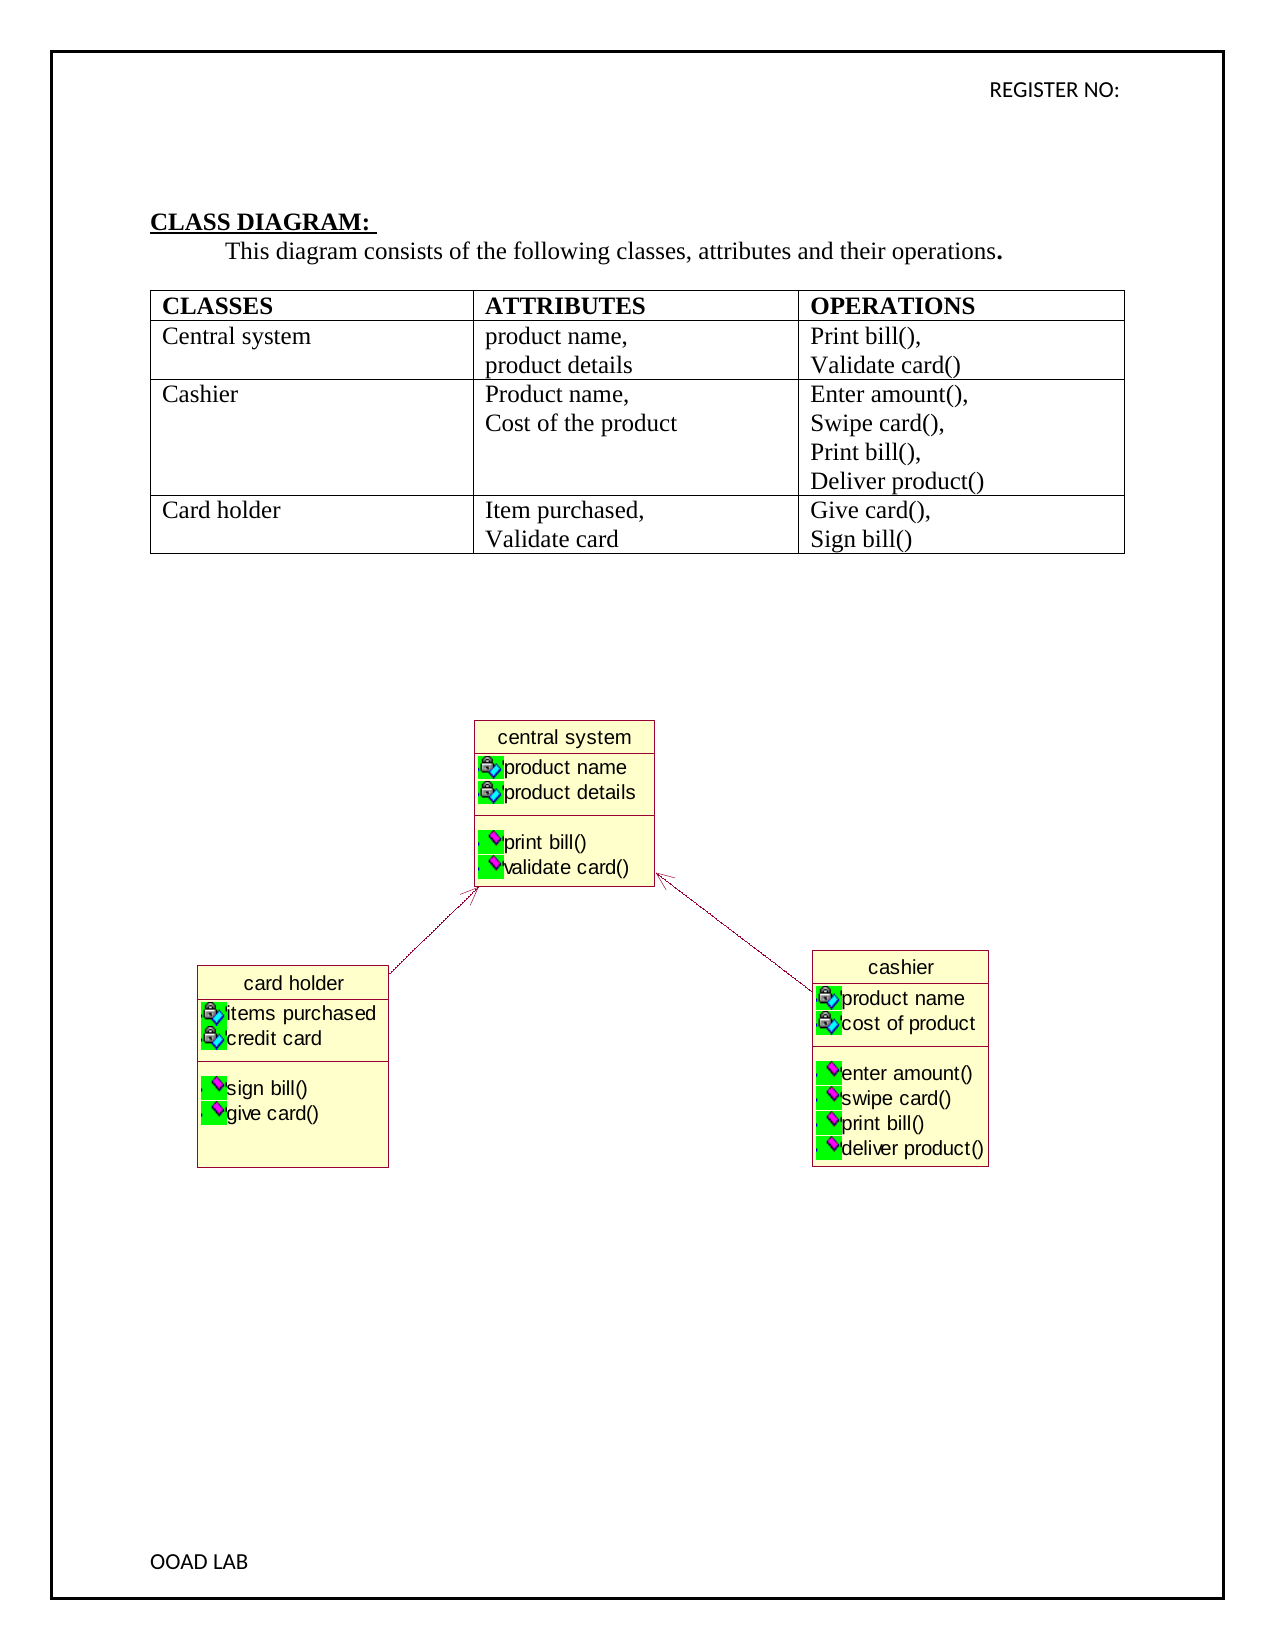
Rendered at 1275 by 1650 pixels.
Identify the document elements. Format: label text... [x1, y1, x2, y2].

table_cell Enter amount(), Swipe card(), Print bill(), Deliver product() [799, 380, 1124, 494]
text CLASS DIAGRAM: [150, 207, 1125, 236]
table_cell Give card(), Sign bill() [799, 496, 1124, 553]
table_cell Product name, Cost of the product [474, 380, 798, 494]
table_header CLASSES [151, 291, 473, 320]
table_cell Cashier [151, 380, 473, 494]
table_header ATTRIBUTES [474, 291, 798, 320]
table_header OPERATIONS [799, 291, 1124, 320]
table_cell Print bill(), Validate card() [799, 321, 1124, 378]
table_cell Central system [151, 321, 473, 378]
table_cell Item purchased, Validate card [474, 496, 798, 553]
text This diagram consists of the following classes, attributes and their operations. [150, 236, 1125, 265]
table_cell product name, product details [474, 321, 798, 378]
table_cell Card holder [151, 496, 473, 553]
